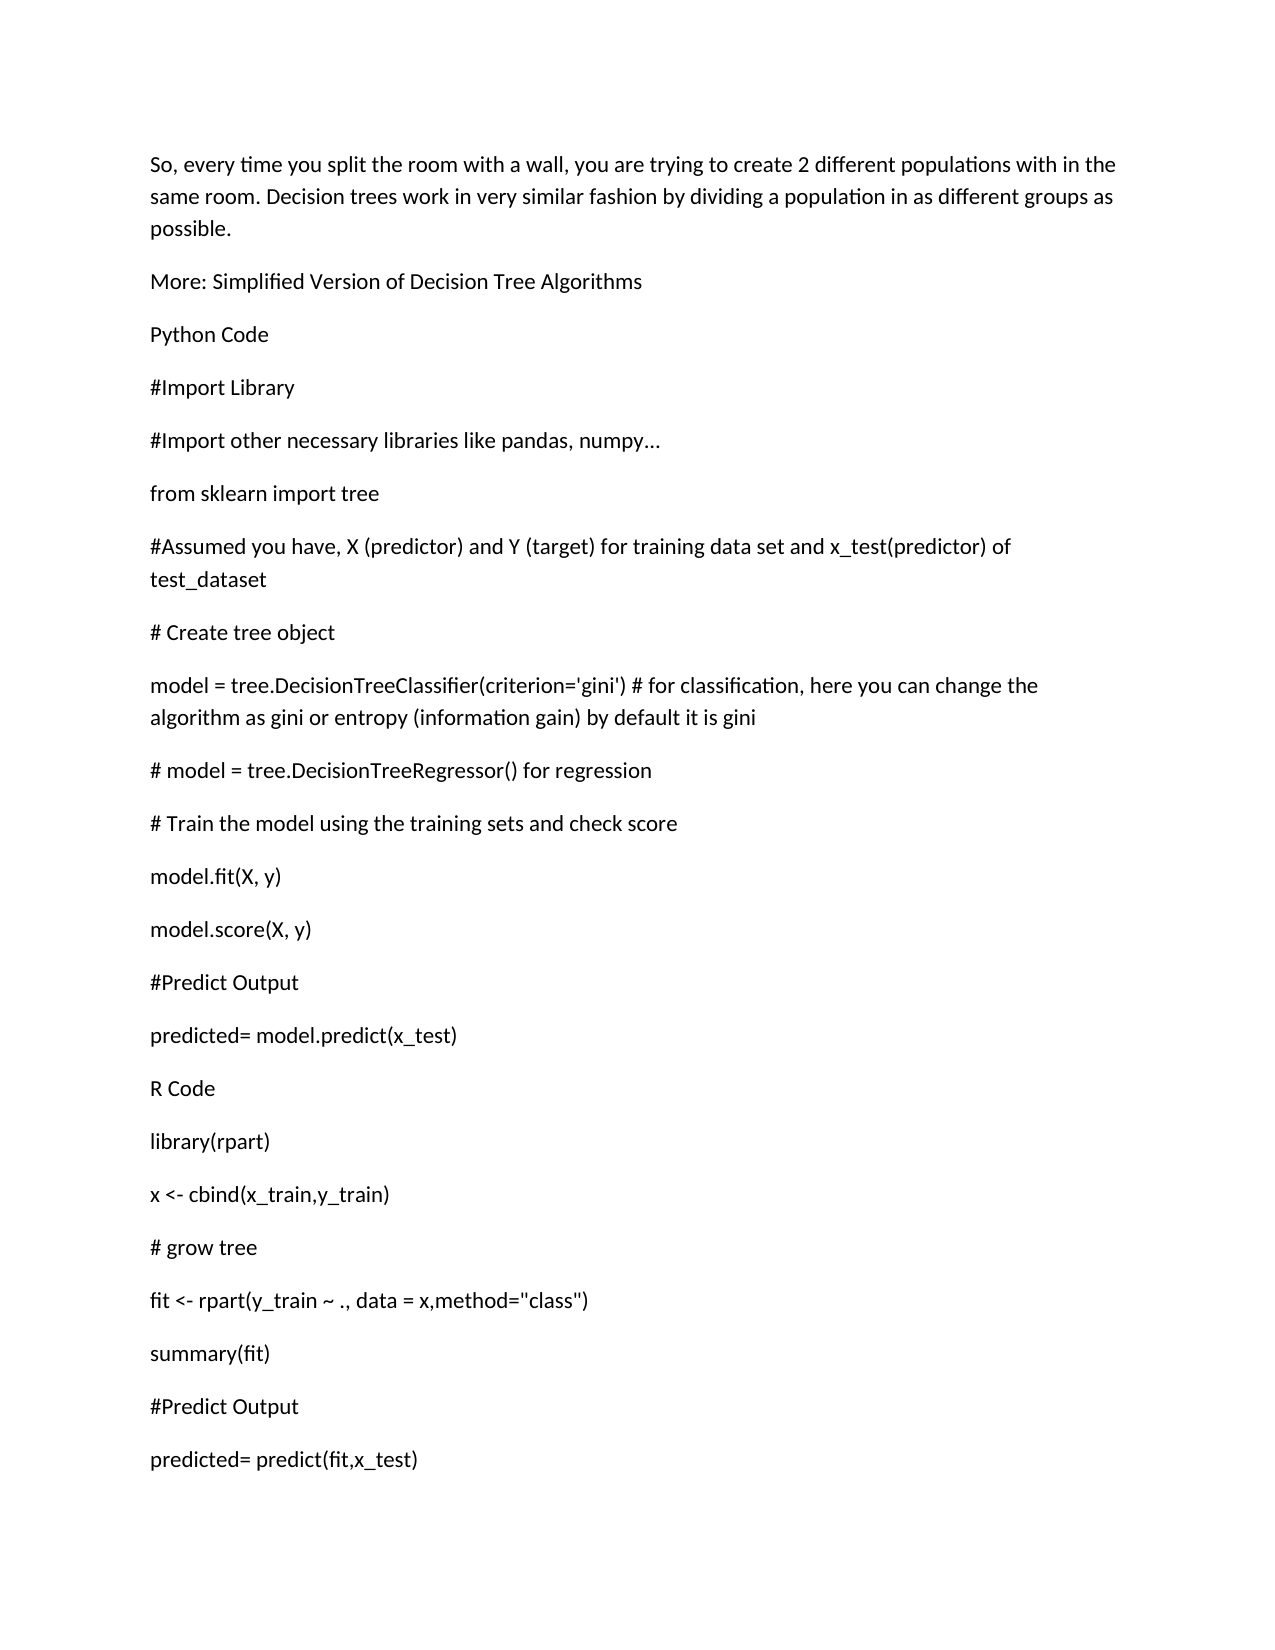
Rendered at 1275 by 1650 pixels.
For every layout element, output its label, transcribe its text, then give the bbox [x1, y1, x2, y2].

text model = tree.DecisionTreeClassifier(criterion='gini') # for classification, here you can change the algorithm as gini or entropy (information gain) by default it is gini [150, 671, 1125, 731]
text # Create tree object [150, 618, 1125, 646]
text predicted= model.predict(x_test) [150, 1021, 1125, 1049]
text #Import other necessary libraries like pandas, numpy... [150, 426, 1125, 454]
text # Train the model using the training sets and check score [150, 809, 1125, 837]
text summary(fit) [150, 1339, 1125, 1367]
text model.score(X, y) [150, 915, 1125, 943]
text So, every time you split the room with a wall, you are trying to create 2 different populations with in the same room. Decision trees work in very similar fashion by dividing a population in as different groups as possible. [150, 150, 1125, 242]
text predicted= predict(fit,x_test) [150, 1445, 1125, 1473]
text #Predict Output [150, 1392, 1125, 1420]
text library(rpart) [150, 1127, 1125, 1155]
text # model = tree.DecisionTreeRegressor() for regression [150, 756, 1125, 784]
text #Import Library [150, 373, 1125, 401]
text More: Simplified Version of Decision Tree Algorithms [150, 267, 1125, 295]
text #Assumed you have, X (predictor) and Y (target) for training data set and x_test(predictor) of test_dataset [150, 532, 1125, 593]
text x <- cbind(x_train,y_train) [150, 1180, 1125, 1208]
text R Code [150, 1074, 1125, 1102]
text # grow tree [150, 1233, 1125, 1261]
text from sklearn import tree [150, 479, 1125, 507]
text model.fit(X, y) [150, 862, 1125, 890]
text #Predict Output [150, 968, 1125, 996]
text Python Code [150, 320, 1125, 348]
text fit <- rpart(y_train ~ ., data = x,method="class") [150, 1286, 1125, 1314]
